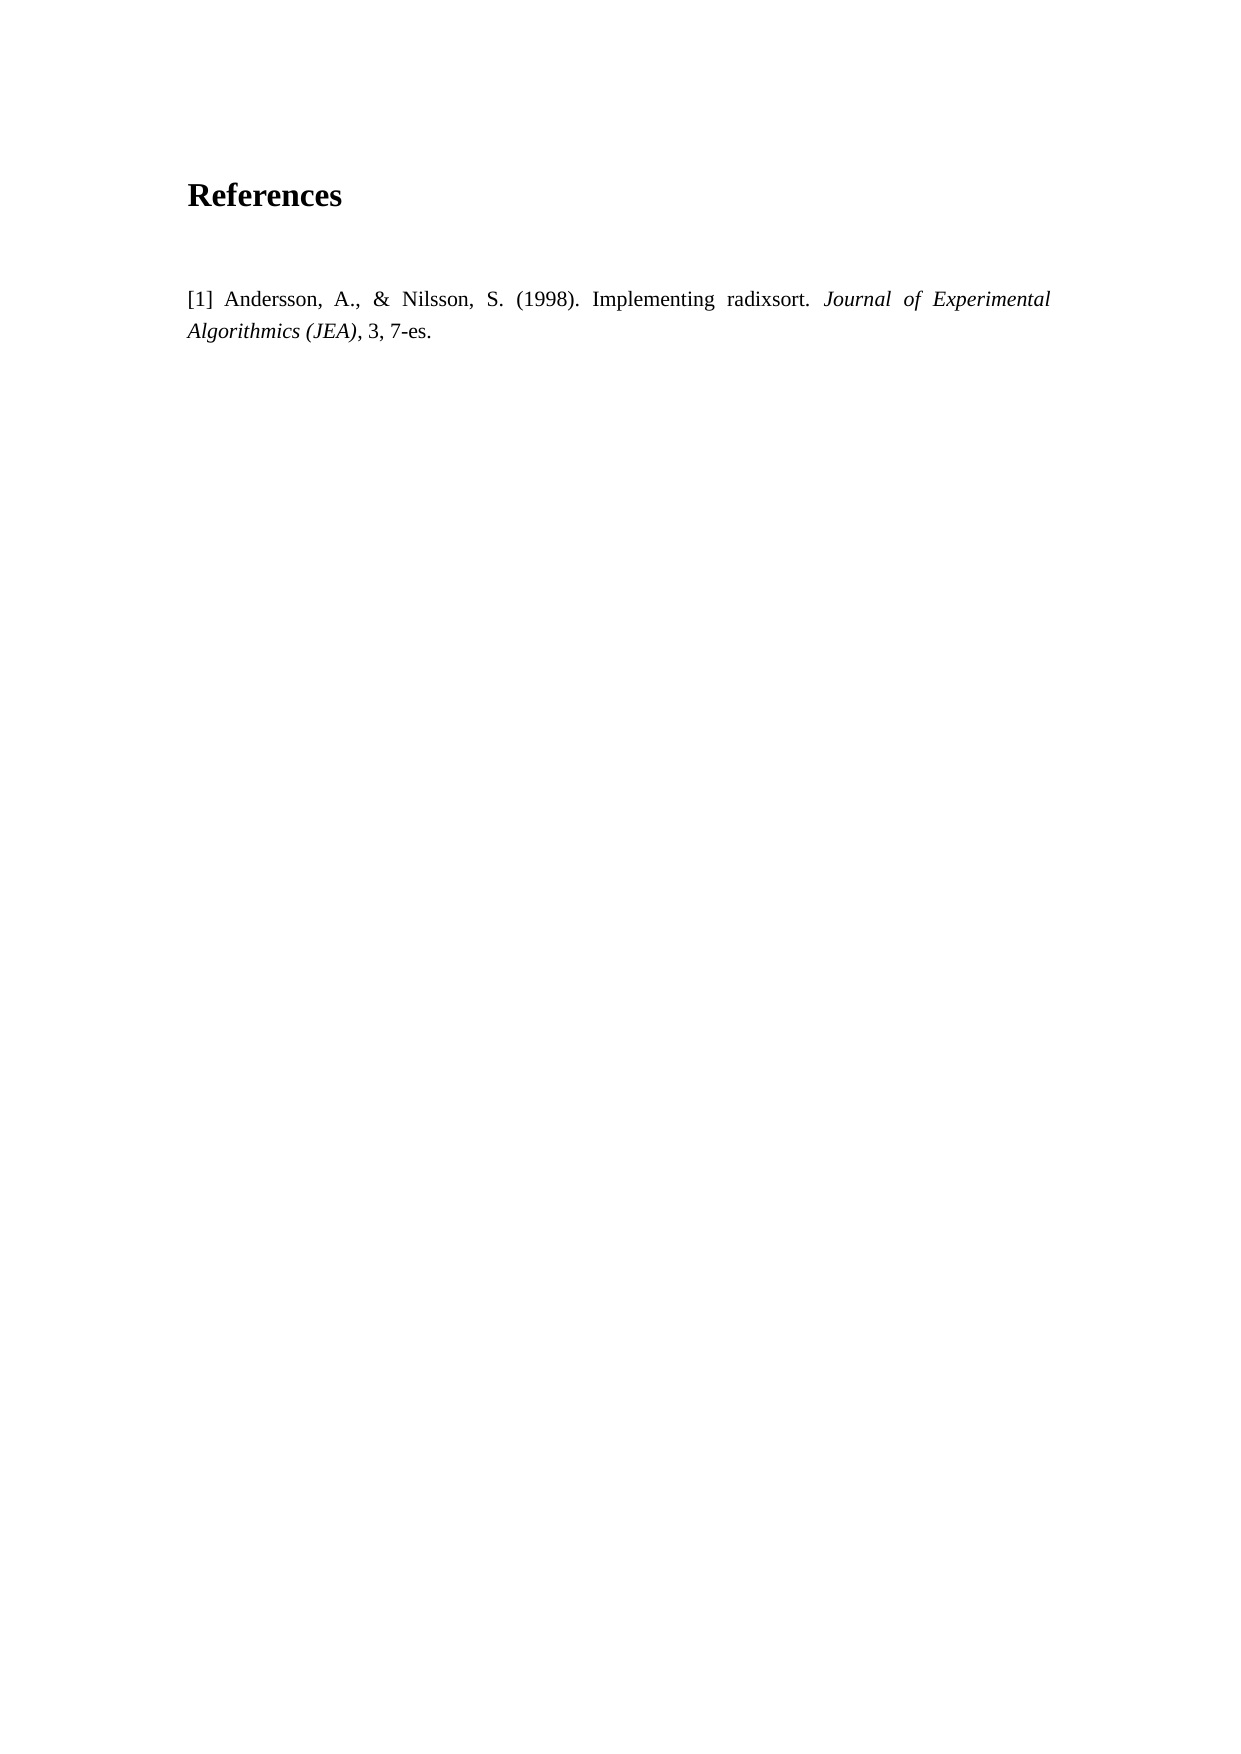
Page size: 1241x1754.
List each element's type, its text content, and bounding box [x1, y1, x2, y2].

text [1] Andersson, A., & Nilsson, S. (1998). Implementing radixsort. Journal of Experimental Algorithmics (JEA), 3, 7-es. [187, 282, 1053, 347]
subtitle References [187, 162, 1053, 227]
